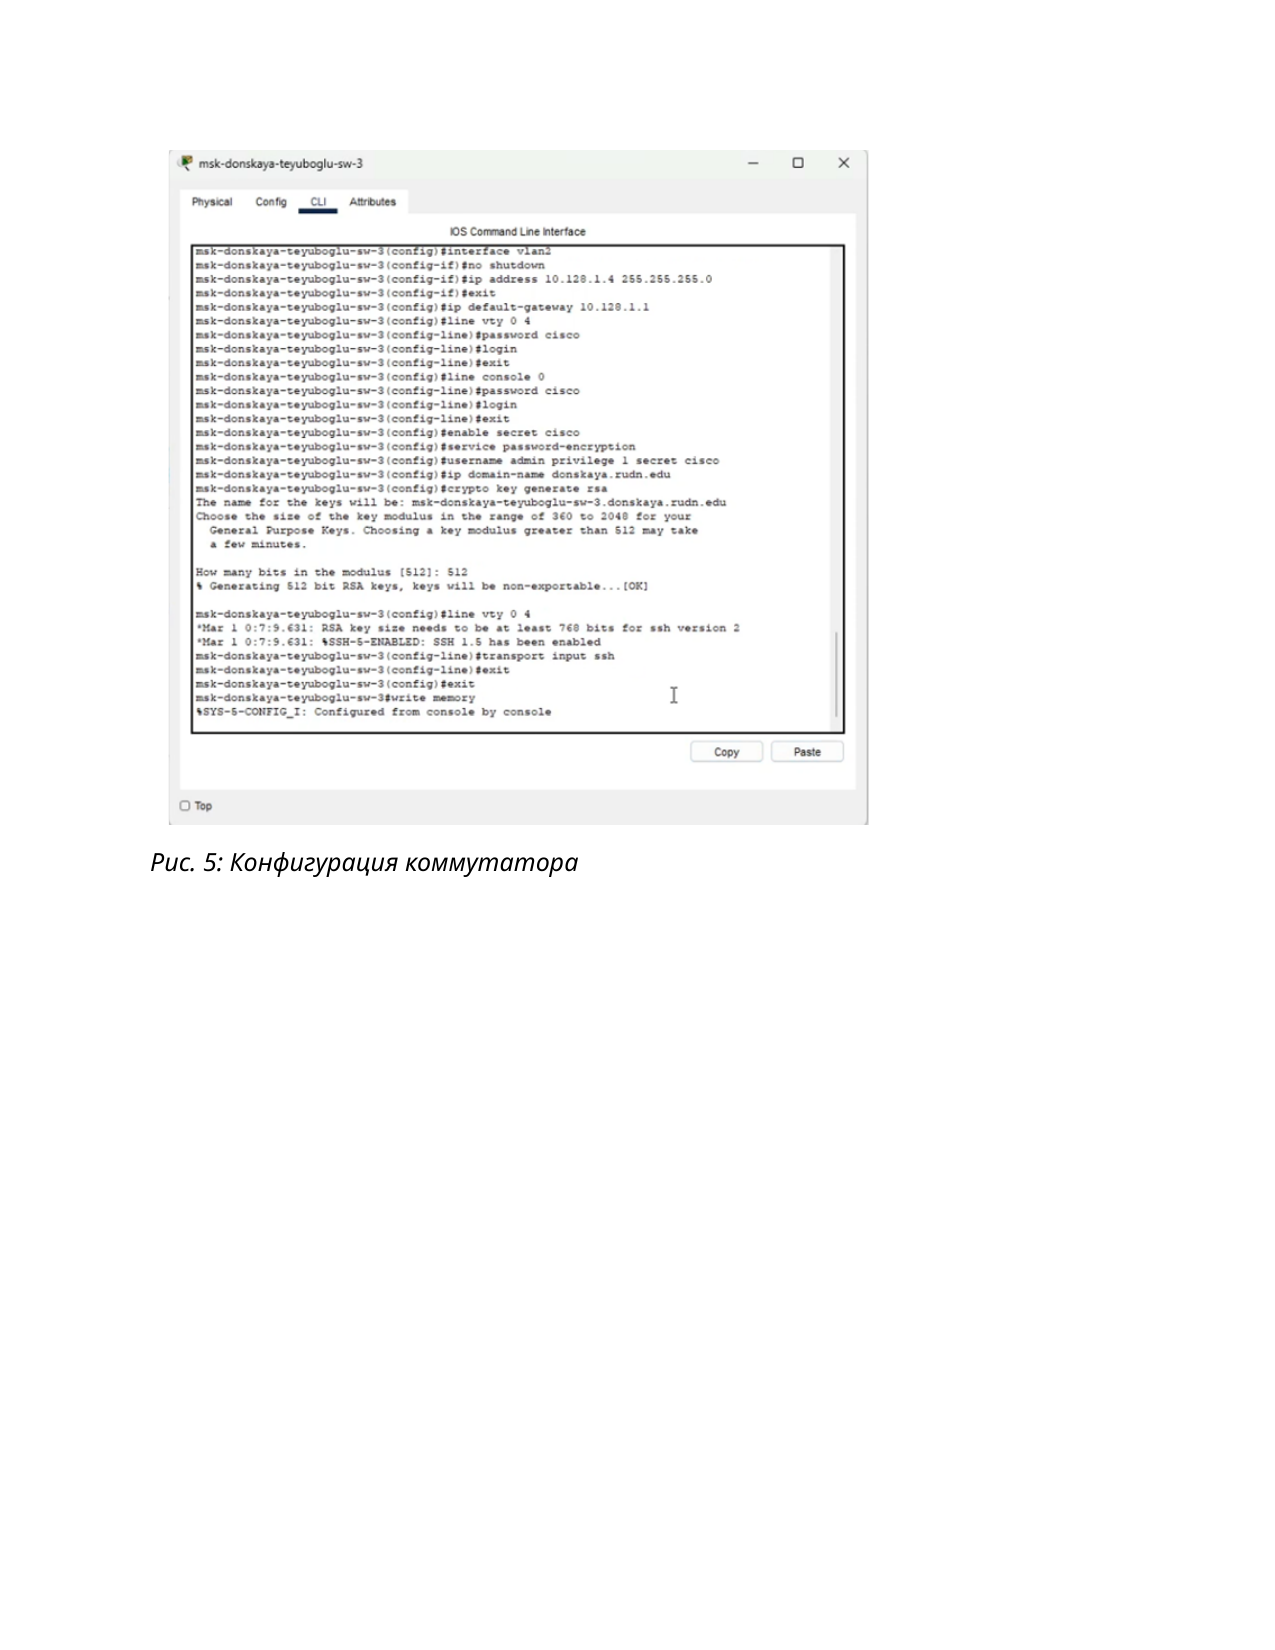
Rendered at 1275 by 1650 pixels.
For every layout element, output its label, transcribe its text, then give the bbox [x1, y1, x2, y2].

picture [168, 150, 869, 825]
text Рис. 5: Конфигурация коммутатора [150, 845, 1125, 879]
